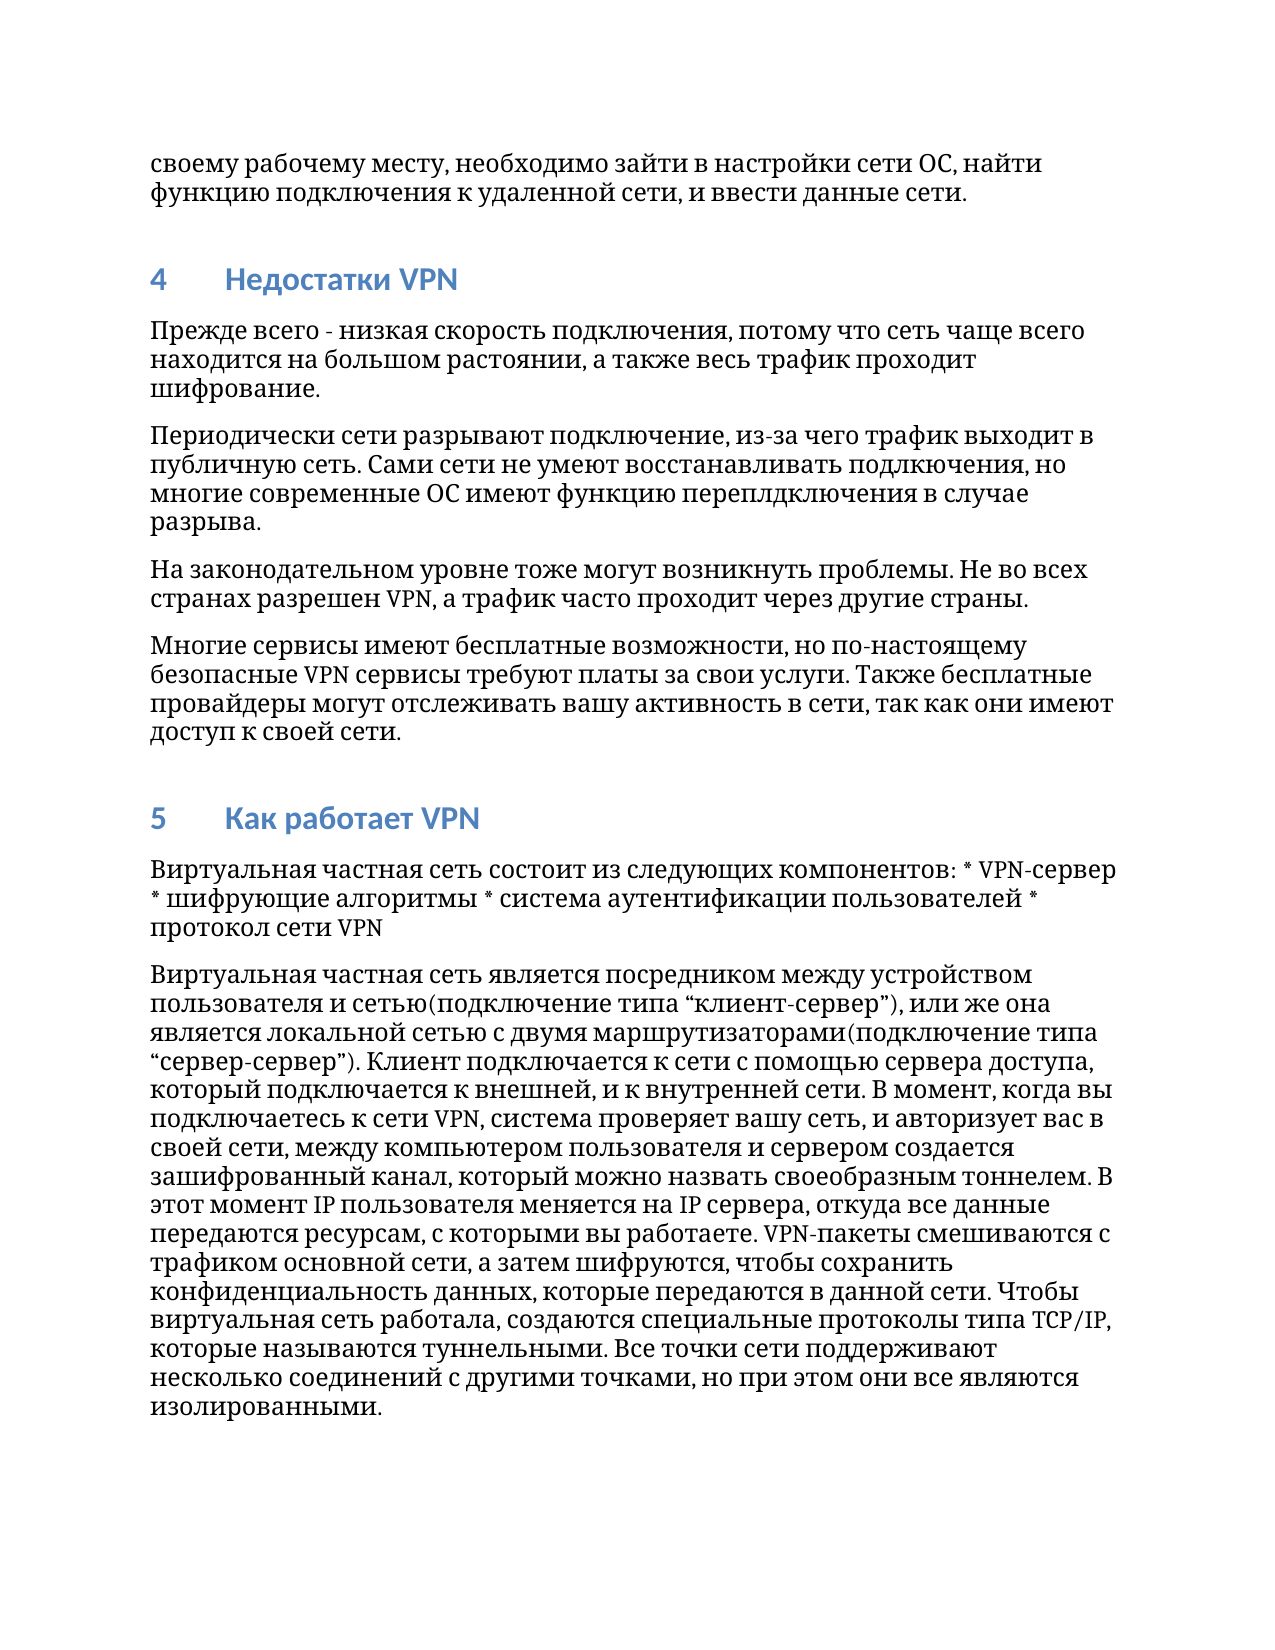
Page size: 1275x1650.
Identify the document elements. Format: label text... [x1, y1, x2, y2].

text Многие сервисы имеют бесплатные возможности, но по-настоящему безопасные VPN сервисы требуют платы за свои услуги. Также бесплатные провайдеры могут отслеживать вашу активность в сети, так как они имеют доступ к своей сети. [150, 632, 1125, 747]
text На законодательном уровне тоже могут возникнуть проблемы. Не во всех странах разрешен VPN, а трафик часто проходит через другие страны. [150, 556, 1125, 613]
text Виртуальная частная сеть является посредником между устройством пользователя и сетью(подключение типа “клиент-сервер”), или же она является локальной сетью с двумя маршрутизаторами(подключение типа “сервер-сервер”). Клиент подключается к сети с помощью сервера доступа, который подключается к внешней, и к внутренней сети. В момент, когда вы подключаетесь к сети VPN, система проверяет вашу сеть, и авторизует вас в своей сети, между компьютером пользователя и сервером создается зашифрованный канал, который можно назвать своеобразным тоннелем. В этот момент IP пользователя меняется на IP сервера, откуда все данные передаются ресурсам, с которыми вы работаете. VPN-пакеты смешиваются с трафиком основной сети, а затем шифруются, чтобы сохранить конфиденциальность данных, которые передаются в данной сети. Чтобы виртуальная сеть работала, создаются специальные протоколы типа TCP/IP, которые называются туннельными. Все точки сети поддерживают несколько соединений с другими точками, но при этом они все являются изолированными. [150, 961, 1125, 1421]
subtitle 5 Как работает VPN [150, 797, 1125, 838]
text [150, 150, 1125, 207]
text Прежде всего - низкая скорость подключения, потому что сеть чаще всего находится на большом растоянии, а также весь трафик проходит шифрование. [150, 317, 1125, 403]
text Виртуальная частная сеть состоит из следующих компонентов: * VPN-сервер * шифрующие алгоритмы * система аутентификации пользователей * протокол сети VPN [150, 856, 1125, 943]
subtitle 4 Недостатки VPN [150, 257, 1125, 298]
text Периодически сети разрывают подключение, из-за чего трафик выходит в публичную сеть. Сами сети не умеют восстанавливать подлкючения, но многие современные ОС имеют функцию переплдключения в случае разрыва. [150, 422, 1125, 537]
